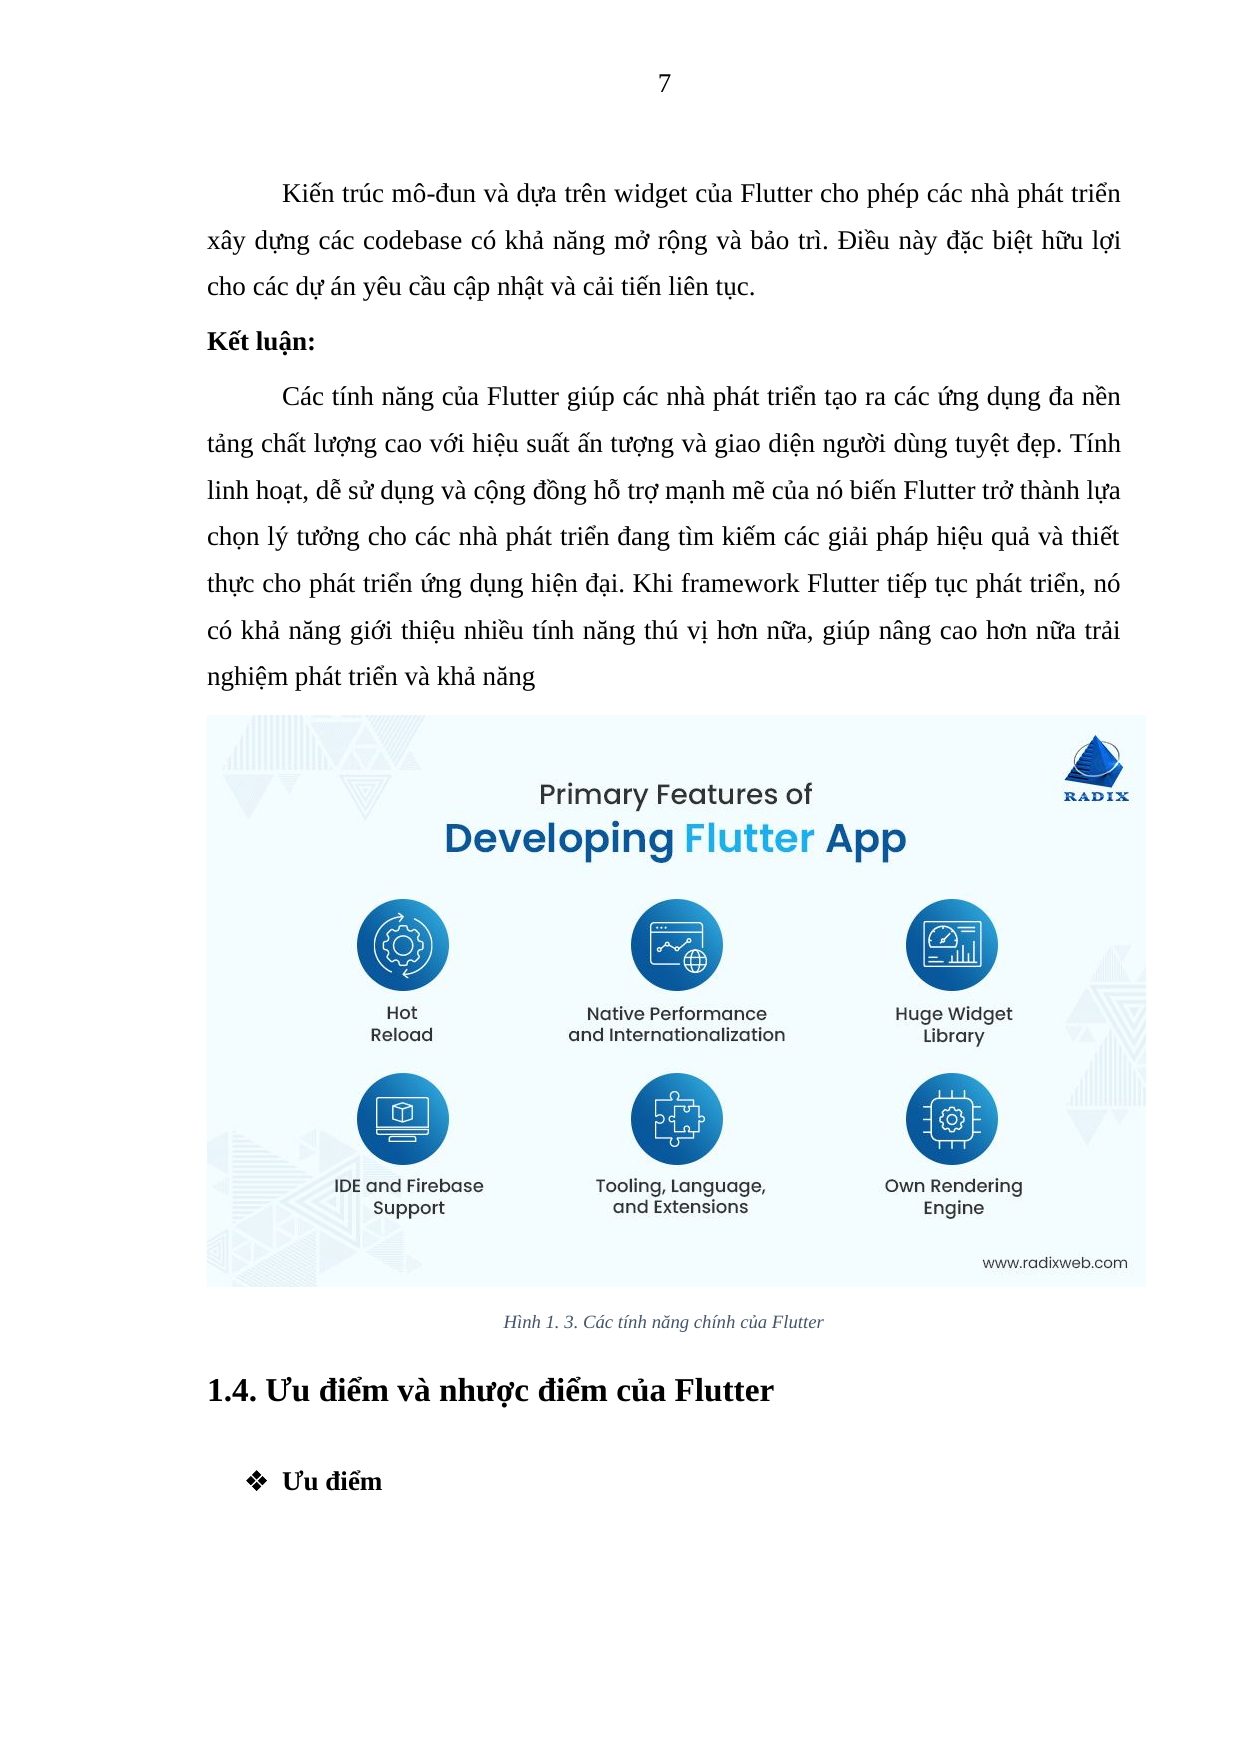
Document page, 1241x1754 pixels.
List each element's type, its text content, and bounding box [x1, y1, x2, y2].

list Ưu điểm [244, 1465, 1122, 1496]
text Các tính năng của Flutter giúp các nhà phát triển tạo ra các ứng dụng đa nền tảng chất lượng cao với hiệu suất ấn tượng và giao diện người dùng tuyệt đẹp. Tính linh hoạt, dễ sử dụng và cộng đồng hỗ trợ mạnh mẽ của nó biến Flutter trở thành lựa chọn lý tưởng cho các nhà phát triển đang tìm kiếm các giải pháp hiệu quả và thiết thực cho phát triển ứng dụng hiện đại. Khi framework Flutter tiếp tục phát triển, nó có khả năng giới thiệu nhiều tính năng thú vị hơn nữa, giúp nâng cao hơn nữa trải nghiệm phát triển và khả năng [207, 381, 1122, 692]
text Kiến trúc mô-đun và dựa trên widget của Flutter cho phép các nhà phát triển xây dựng các codebase có khả năng mở rộng và bảo trì. Điều này đặc biệt hữu lợi cho các dự án yêu cầu cập nhật và cải tiến liên tục. [207, 177, 1122, 302]
subtitle 1.4. Ưu điểm và nhược điểm của Flutter [207, 1370, 1122, 1408]
picture [206, 715, 1147, 1287]
text Hình 1. 3. Các tính năng chính của Flutter [207, 1311, 1122, 1332]
text Kết luận: [207, 326, 1122, 357]
